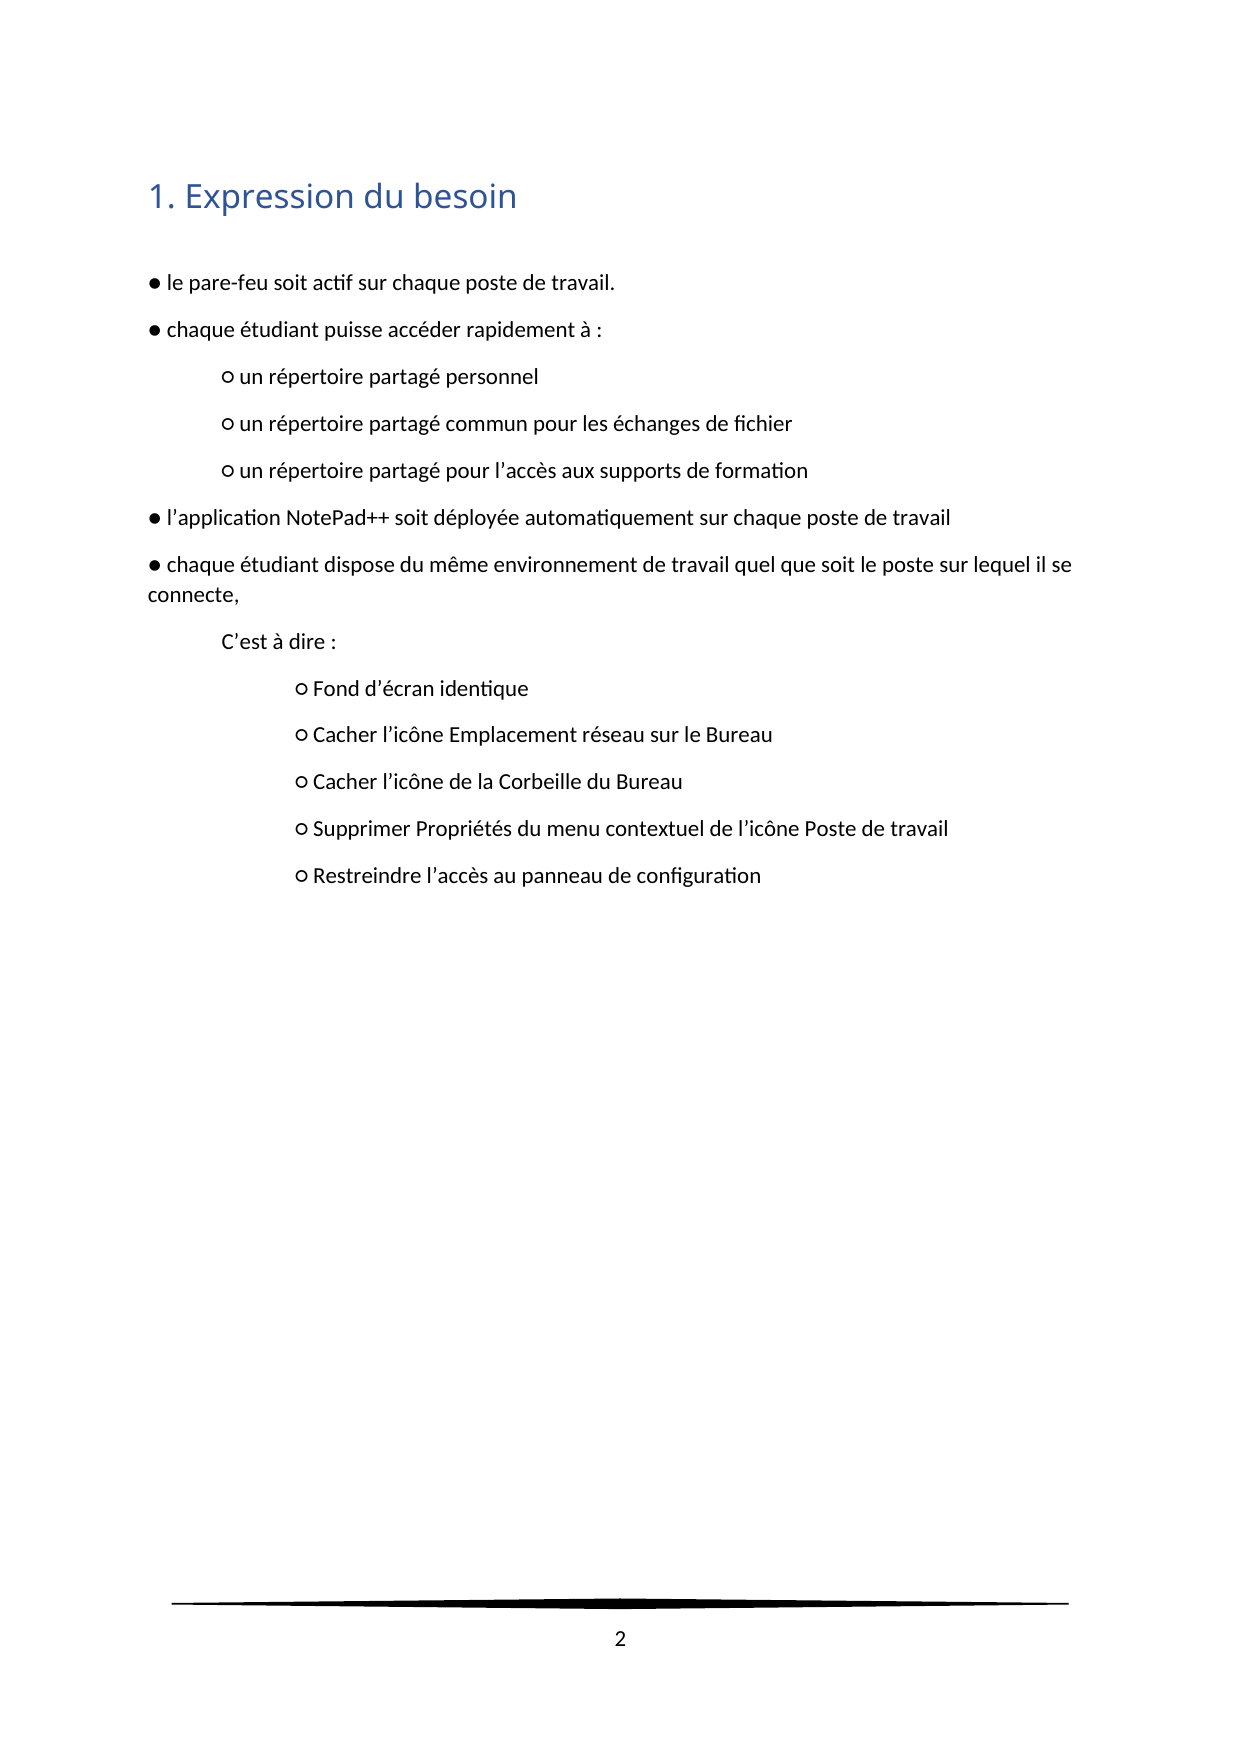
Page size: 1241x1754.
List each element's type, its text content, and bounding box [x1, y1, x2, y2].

text ● chaque étudiant dispose du même environnement de travail quel que soit le poste sur lequel il se connecte, [148, 550, 1093, 608]
text ○ un répertoire partagé personnel [148, 362, 1093, 390]
text ○ Cacher l’icône de la Corbeille du Bureau [221, 767, 1093, 795]
text ● l’application NotePad++ soit déployée automatiquement sur chaque poste de travail [148, 503, 1093, 531]
text ○ un répertoire partagé commun pour les échanges de fichier [148, 409, 1093, 437]
subtitle 1. Expression du besoin [148, 173, 1093, 218]
text ○ Cacher l’icône Emplacement réseau sur le Bureau [221, 721, 1093, 748]
text ● le pare-feu soit actif sur chaque poste de travail. [148, 268, 1093, 296]
text C’est à dire : [148, 627, 1093, 655]
text ○ Restreindre l’accès au panneau de configuration [221, 861, 1093, 889]
text ○ un répertoire partagé pour l’accès aux supports de formation [148, 456, 1093, 484]
text ○ Supprimer Propriétés du menu contextuel de l’icône Poste de travail [221, 814, 1093, 842]
text ● chaque étudiant puisse accéder rapidement à : [148, 315, 1093, 343]
text ○ Fond d’écran identique [221, 674, 1093, 702]
